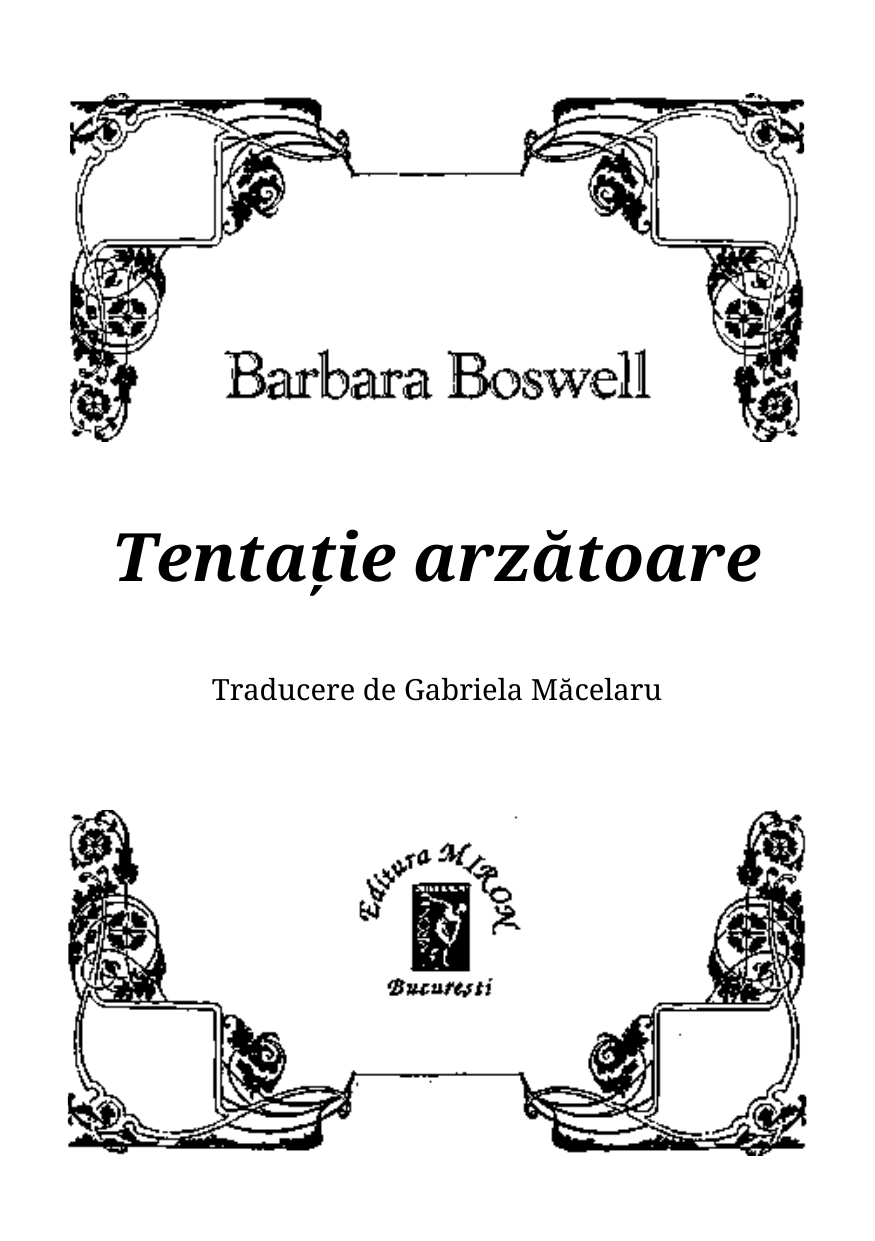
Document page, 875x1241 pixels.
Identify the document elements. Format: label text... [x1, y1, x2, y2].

picture [67, 810, 807, 1156]
text Tentație arzătoare [59, 510, 815, 601]
picture [70, 93, 805, 442]
text Traducere de Gabriela Măcelaru [59, 669, 815, 709]
